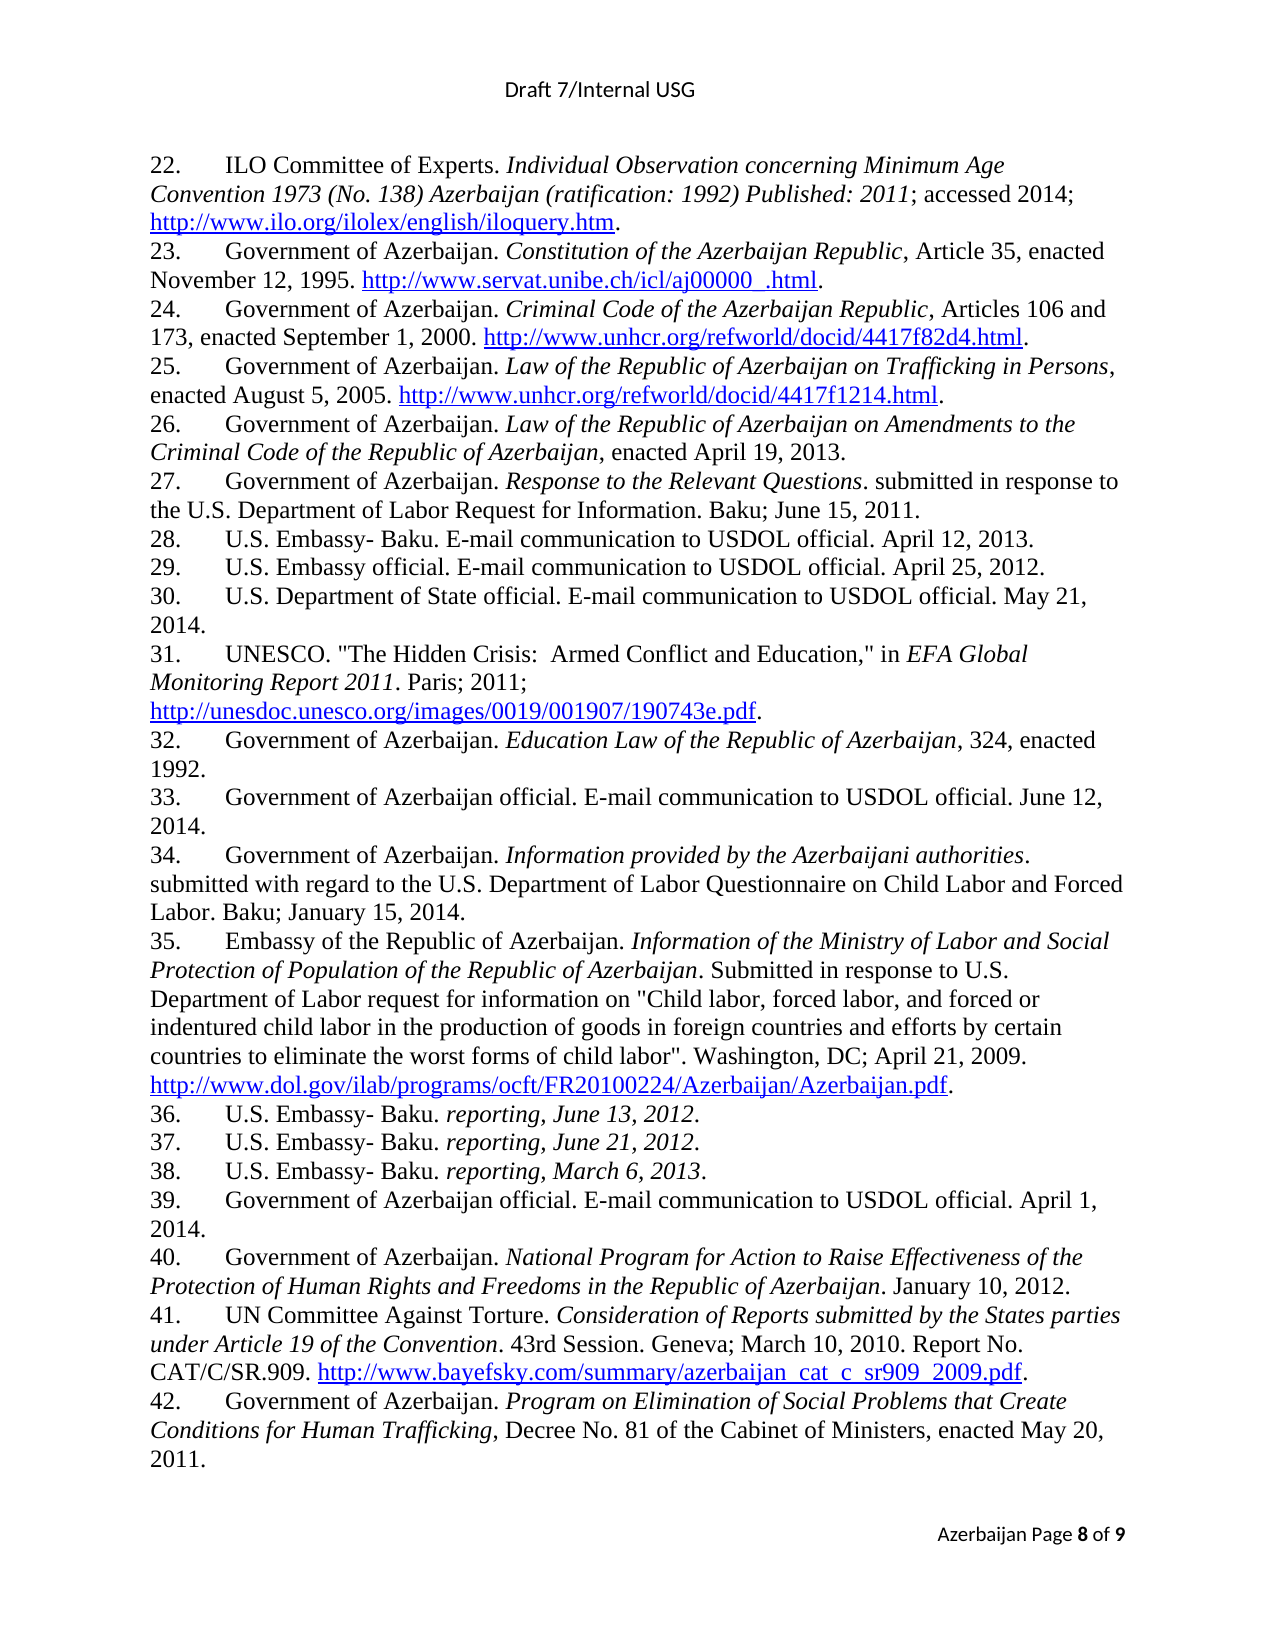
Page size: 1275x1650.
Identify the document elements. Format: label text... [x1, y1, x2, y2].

text 36. U.S. Embassy- Baku. reporting, June 13, 2012. [150, 1099, 1125, 1127]
text 28. U.S. Embassy- Baku. E-mail communication to USDOL official. April 12, 2013. [150, 524, 1125, 552]
text 37. U.S. Embassy- Baku. reporting, June 21, 2012. [150, 1127, 1125, 1156]
text 32. Government of Azerbaijan. Education Law of the Republic of Azerbaijan, 324, enacted 1992. [150, 725, 1125, 782]
text 40. Government of Azerbaijan. National Program for Action to Raise Effectiveness of the Protection of Human Rights and Freedoms in the Republic of Azerbaijan. January 10, 2012. [150, 1242, 1125, 1300]
text 30. U.S. Department of State official. E-mail communication to USDOL official. May 21, 2014. [150, 581, 1125, 639]
text 41. UN Committee Against Torture. Consideration of Reports submitted by the States parties under Article 19 of the Convention. 43rd Session. Geneva; March 10, 2010. Report No. CAT/C/SR.909. http://www.bayefsky.com/summary/azerbaijan_cat_c_sr909_2009.pdf. [150, 1300, 1125, 1386]
text 34. Government of Azerbaijan. Information provided by the Azerbaijani authorities. submitted with regard to the U.S. Department of Labor Questionnaire on Child Labor and Forced Labor. Baku; January 15, 2014. [150, 840, 1125, 926]
text 29. U.S. Embassy official. E-mail communication to USDOL official. April 25, 2012. [150, 552, 1125, 581]
text 39. Government of Azerbaijan official. E-mail communication to USDOL official. April 1, 2014. [150, 1185, 1125, 1242]
text 38. U.S. Embassy- Baku. reporting, March 6, 2013. [150, 1156, 1125, 1185]
text 42. Government of Azerbaijan. Program on Elimination of Social Problems that Create Conditions for Human Trafficking, Decree No. 81 of the Cabinet of Ministers, enacted May 20, 2011. [150, 1386, 1125, 1472]
text 35. Embassy of the Republic of Azerbaijan. Information of the Ministry of Labor and Social Protection of Population of the Republic of Azerbaijan. Submitted in response to U.S. Department of Labor request for information on "Child labor, forced labor, and forced or indentured child labor in the production of goods in foreign countries and efforts by certain countries to eliminate the worst forms of child labor". Washington, DC; April 21, 2009. http://www.dol.gov/ilab/programs/ocft/FR20100224/Azerbaijan/Azerbaijan.pdf. [150, 926, 1125, 1099]
text 33. Government of Azerbaijan official. E-mail communication to USDOL official. June 12, 2014. [150, 782, 1125, 840]
text 26. Government of Azerbaijan. Law of the Republic of Azerbaijan on Amendments to the Criminal Code of the Republic of Azerbaijan, enacted April 19, 2013. [150, 409, 1125, 466]
text 24. Government of Azerbaijan. Criminal Code of the Azerbaijan Republic, Articles 106 and 173, enacted September 1, 2000. http://www.unhcr.org/refworld/docid/4417f82d4.html. [150, 294, 1125, 351]
text 25. Government of Azerbaijan. Law of the Republic of Azerbaijan on Trafficking in Persons, enacted August 5, 2005. http://www.unhcr.org/refworld/docid/4417f1214.html. [150, 351, 1125, 409]
text 23. Government of Azerbaijan. Constitution of the Azerbaijan Republic, Article 35, enacted November 12, 1995. http://www.servat.unibe.ch/icl/aj00000_.html. [150, 236, 1125, 294]
text 31. UNESCO. "The Hidden Crisis: Armed Conflict and Education," in EFA Global Monitoring Report 2011. Paris; 2011; http://unesdoc.unesco.org/images/0019/001907/190743e.pdf. [150, 639, 1125, 725]
text 22. ILO Committee of Experts. Individual Observation concerning Minimum Age Convention 1973 (No. 138) Azerbaijan (ratification: 1992) Published: 2011; accessed 2014; http://www.ilo.org/ilolex/english/iloquery.htm. [150, 150, 1125, 236]
text 27. Government of Azerbaijan. Response to the Relevant Questions. submitted in response to the U.S. Department of Labor Request for Information. Baku; June 15, 2011. [150, 466, 1125, 524]
